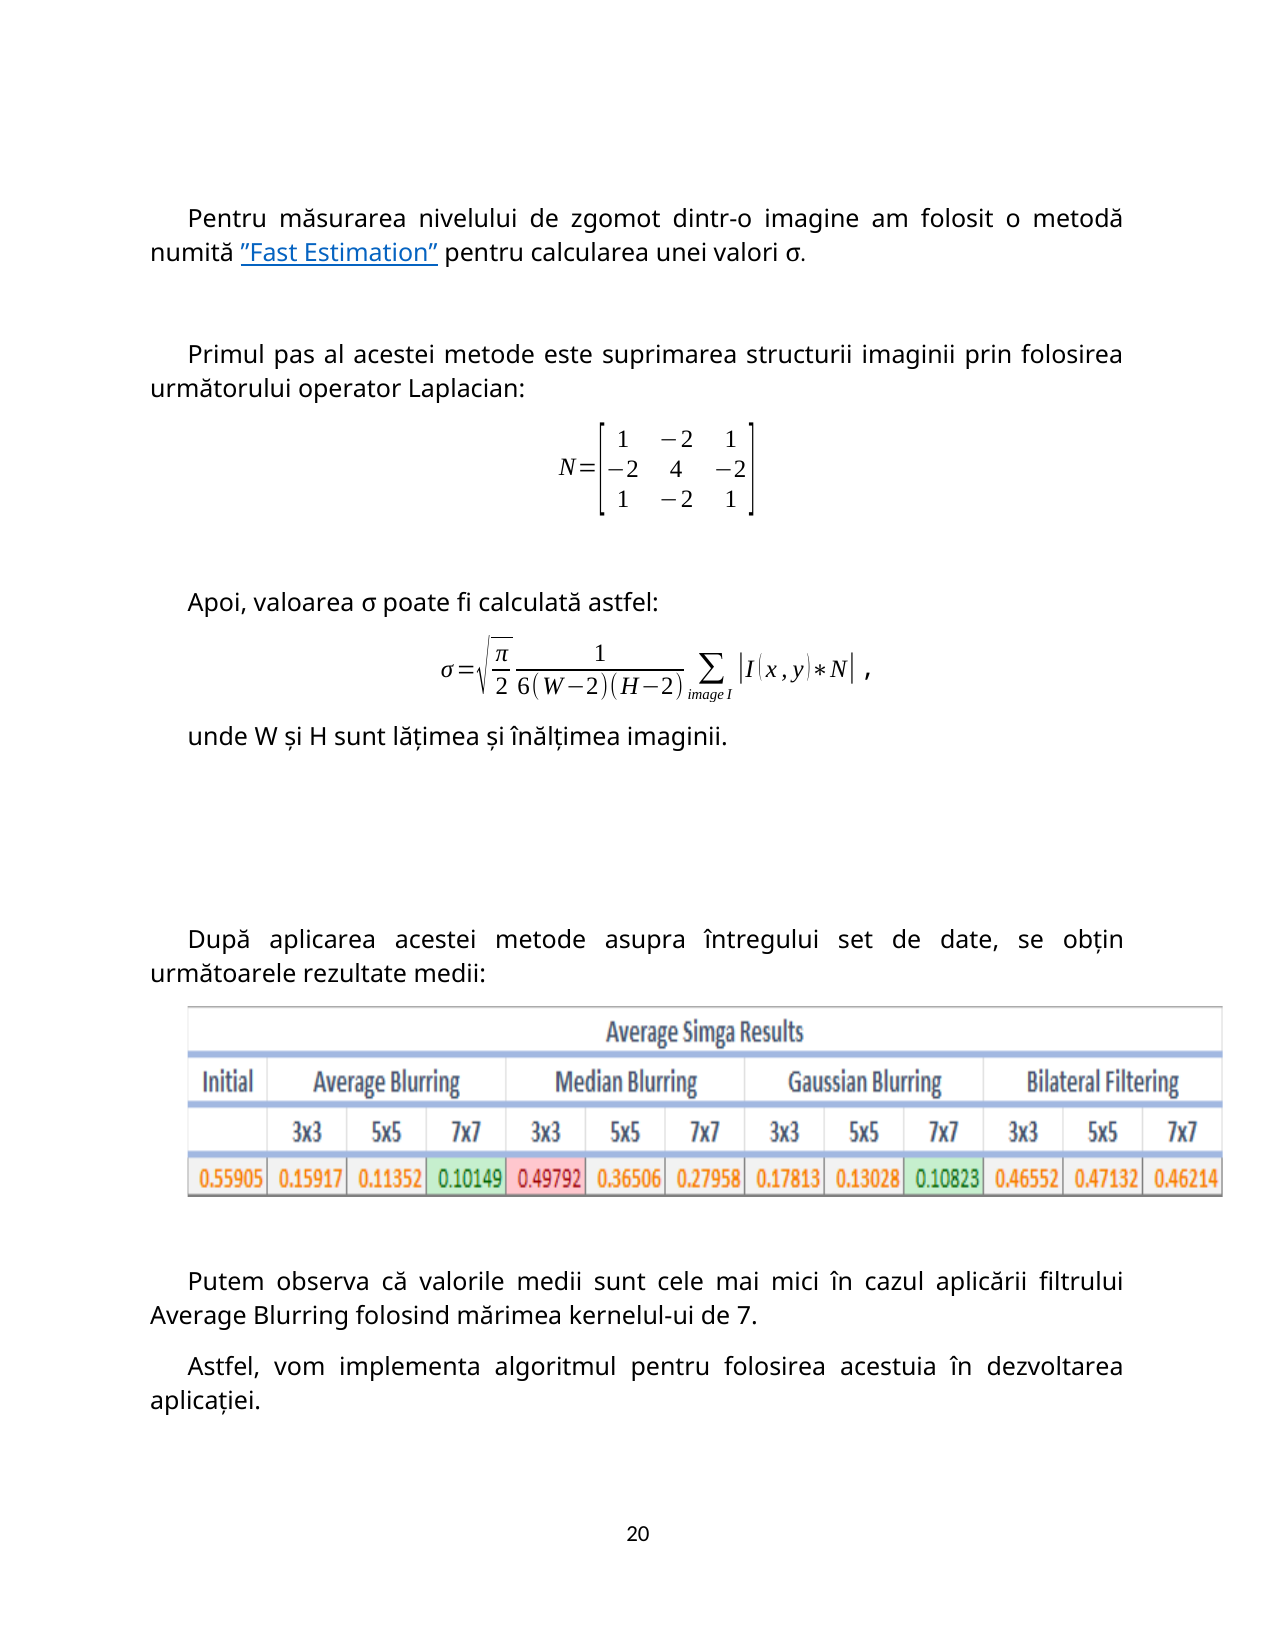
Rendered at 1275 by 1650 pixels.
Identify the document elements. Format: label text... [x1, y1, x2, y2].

text Primul pas al acestei metode este suprimarea structurii imaginii prin folosirea următorului operator Laplacian: [150, 336, 1125, 404]
text Apoi, valoarea σ poate fi calculată astfel: [150, 584, 1125, 618]
text Astfel, vom implementa algoritmul pentru folosirea acestuia în dezvoltarea aplicației. [150, 1348, 1125, 1417]
text Pentru măsurarea nivelului de zgomot dintr-o imagine am folosit o metodă numită ”Fast Estimation” pentru calcularea unei valori σ. [150, 201, 1125, 269]
text , [150, 635, 1125, 702]
text unde W și H sunt lățimea și înălțimea imaginii. [150, 719, 1125, 753]
picture [187, 1006, 1223, 1197]
text După aplicarea acestei metode asupra întregului set de date, se obțin următoarele rezultate medii: [150, 922, 1125, 990]
text Putem observa că valorile medii sunt cele mai mici în cazul aplicării filtrului Average Blurring folosind mărimea kernelul-ui de 7. [150, 1264, 1125, 1332]
